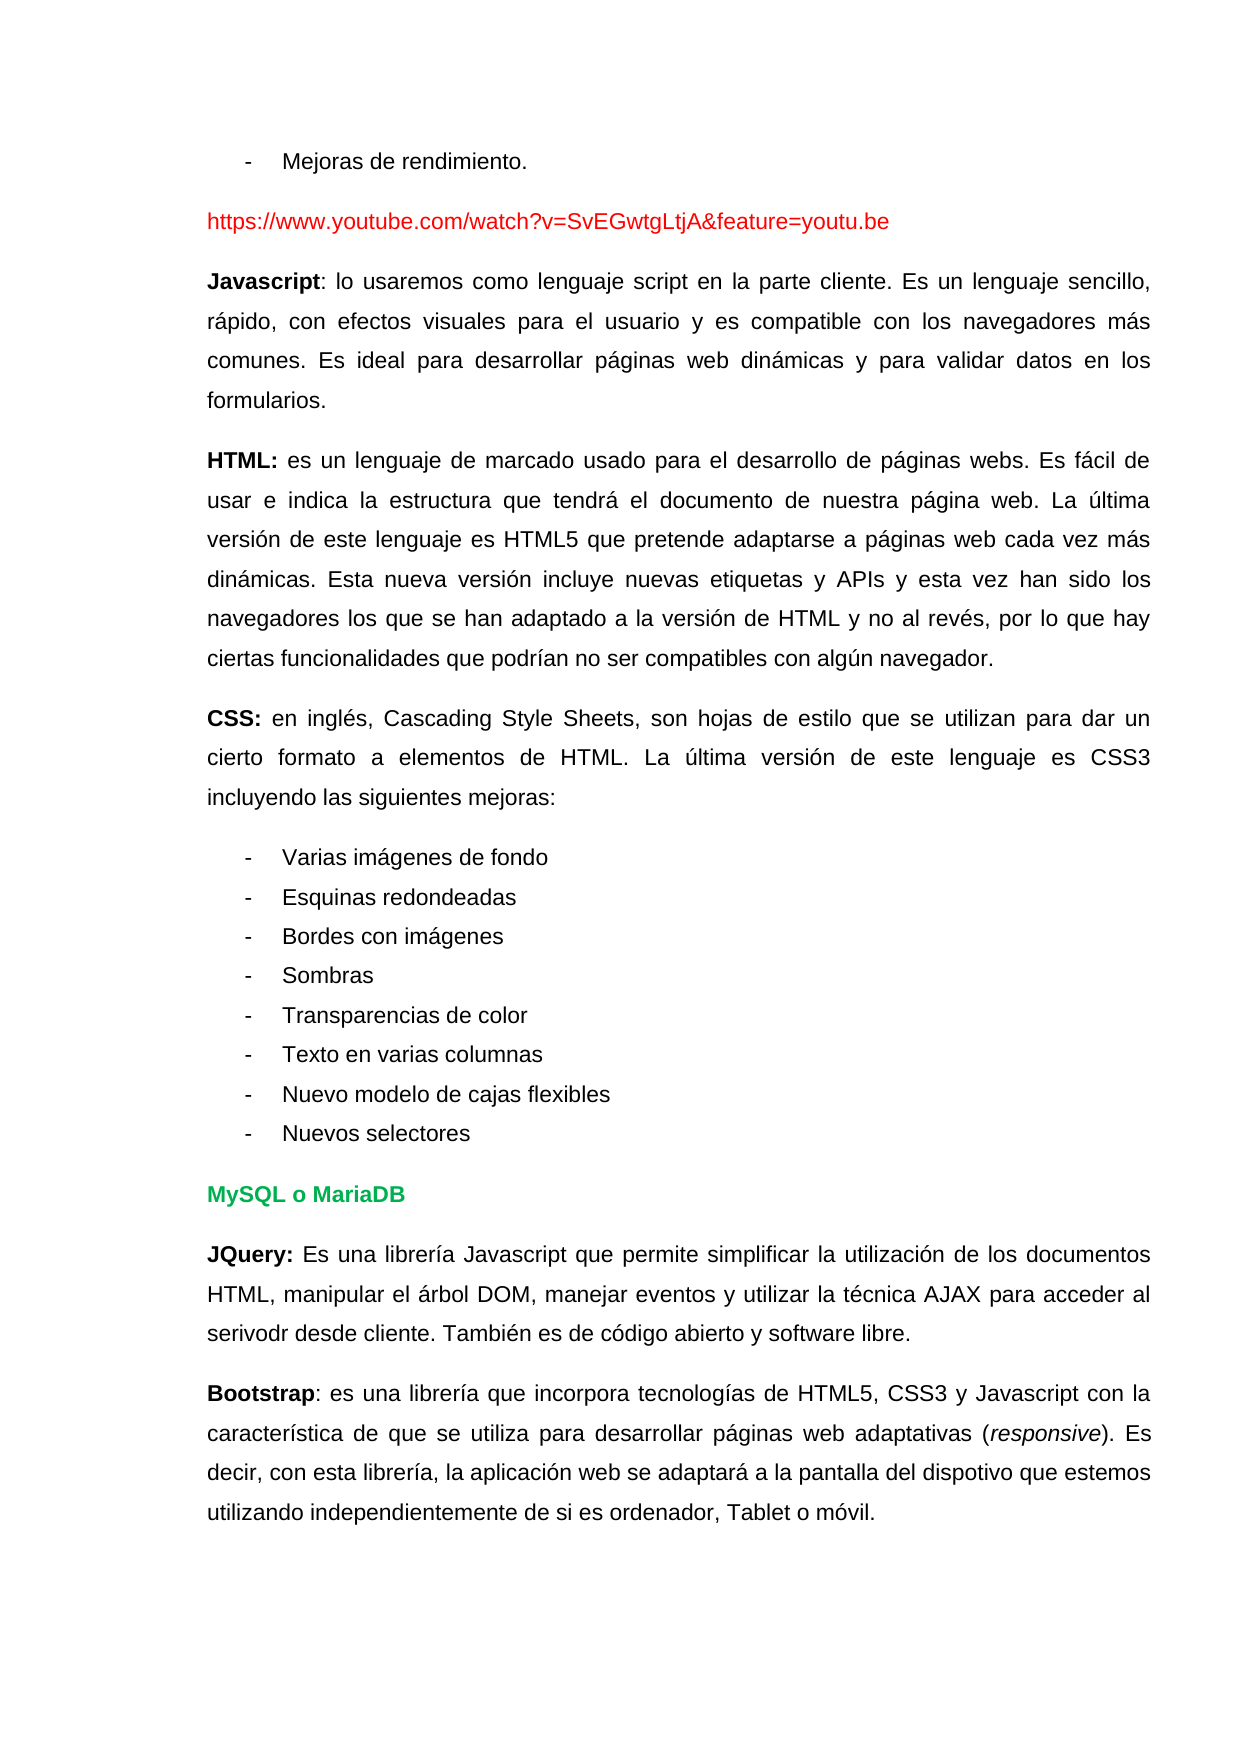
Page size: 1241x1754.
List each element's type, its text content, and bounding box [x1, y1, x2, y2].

list Transparencias de color [244, 1002, 1152, 1028]
list Nuevos selectores [244, 1120, 1152, 1147]
list Bordes con imágenes [244, 923, 1152, 949]
text MySQL o MariaDB [207, 1181, 1152, 1207]
list Sombras [244, 962, 1152, 989]
text https://www.youtube.com/watch?v=SvEGwtgLtjA&feature=youtu.be [207, 208, 1152, 234]
text HTML: es un lenguaje de marcado usado para el desarrollo de páginas webs. Es fácil de usar e indica la estructura que tendrá el documento de nuestra página web. La última versión de este lenguaje es HTML5 que pretende adaptarse a páginas web cada vez más dinámicas. Esta nueva versión incluye nuevas etiquetas y APIs y esta vez han sido los navegadores los que se han adaptado a la versión de HTML y no al revés, por lo que hay ciertas funcionalidades que podrían no ser compatibles con algún navegador. [207, 447, 1152, 671]
list Esquinas redondeadas [244, 883, 1152, 910]
list Mejoras de rendimiento. [244, 148, 1152, 174]
list Texto en varias columnas [244, 1041, 1152, 1068]
text CSS: en inglés, Cascading Style Sheets, son hojas de estilo que se utilizan para dar un cierto formato a elementos de HTML. La última versión de este lenguaje es CSS3 incluyendo las siguientes mejoras: [207, 705, 1152, 810]
list Varias imágenes de fondo [244, 844, 1152, 870]
list Nuevo modelo de cajas flexibles [244, 1081, 1152, 1107]
text Bootstrap: es una librería que incorpora tecnologías de HTML5, CSS3 y Javascript con la característica de que se utiliza para desarrollar páginas web adaptativas (responsive). Es decir, con esta librería, la aplicación web se adaptará a la pantalla del dispotivo que estemos utilizando independientemente de si es ordenador, Tablet o móvil. [207, 1380, 1152, 1525]
text Javascript: lo usaremos como lenguaje script en la parte cliente. Es un lenguaje sencillo, rápido, con efectos visuales para el usuario y es compatible con los navegadores más comunes. Es ideal para desarrollar páginas web dinámicas y para validar datos en los formularios. [207, 268, 1152, 413]
text JQuery: Es una librería Javascript que permite simplificar la utilización de los documentos HTML, manipular el árbol DOM, manejar eventos y utilizar la técnica AJAX para acceder al serivodr desde cliente. También es de código abierto y software libre. [207, 1241, 1152, 1346]
